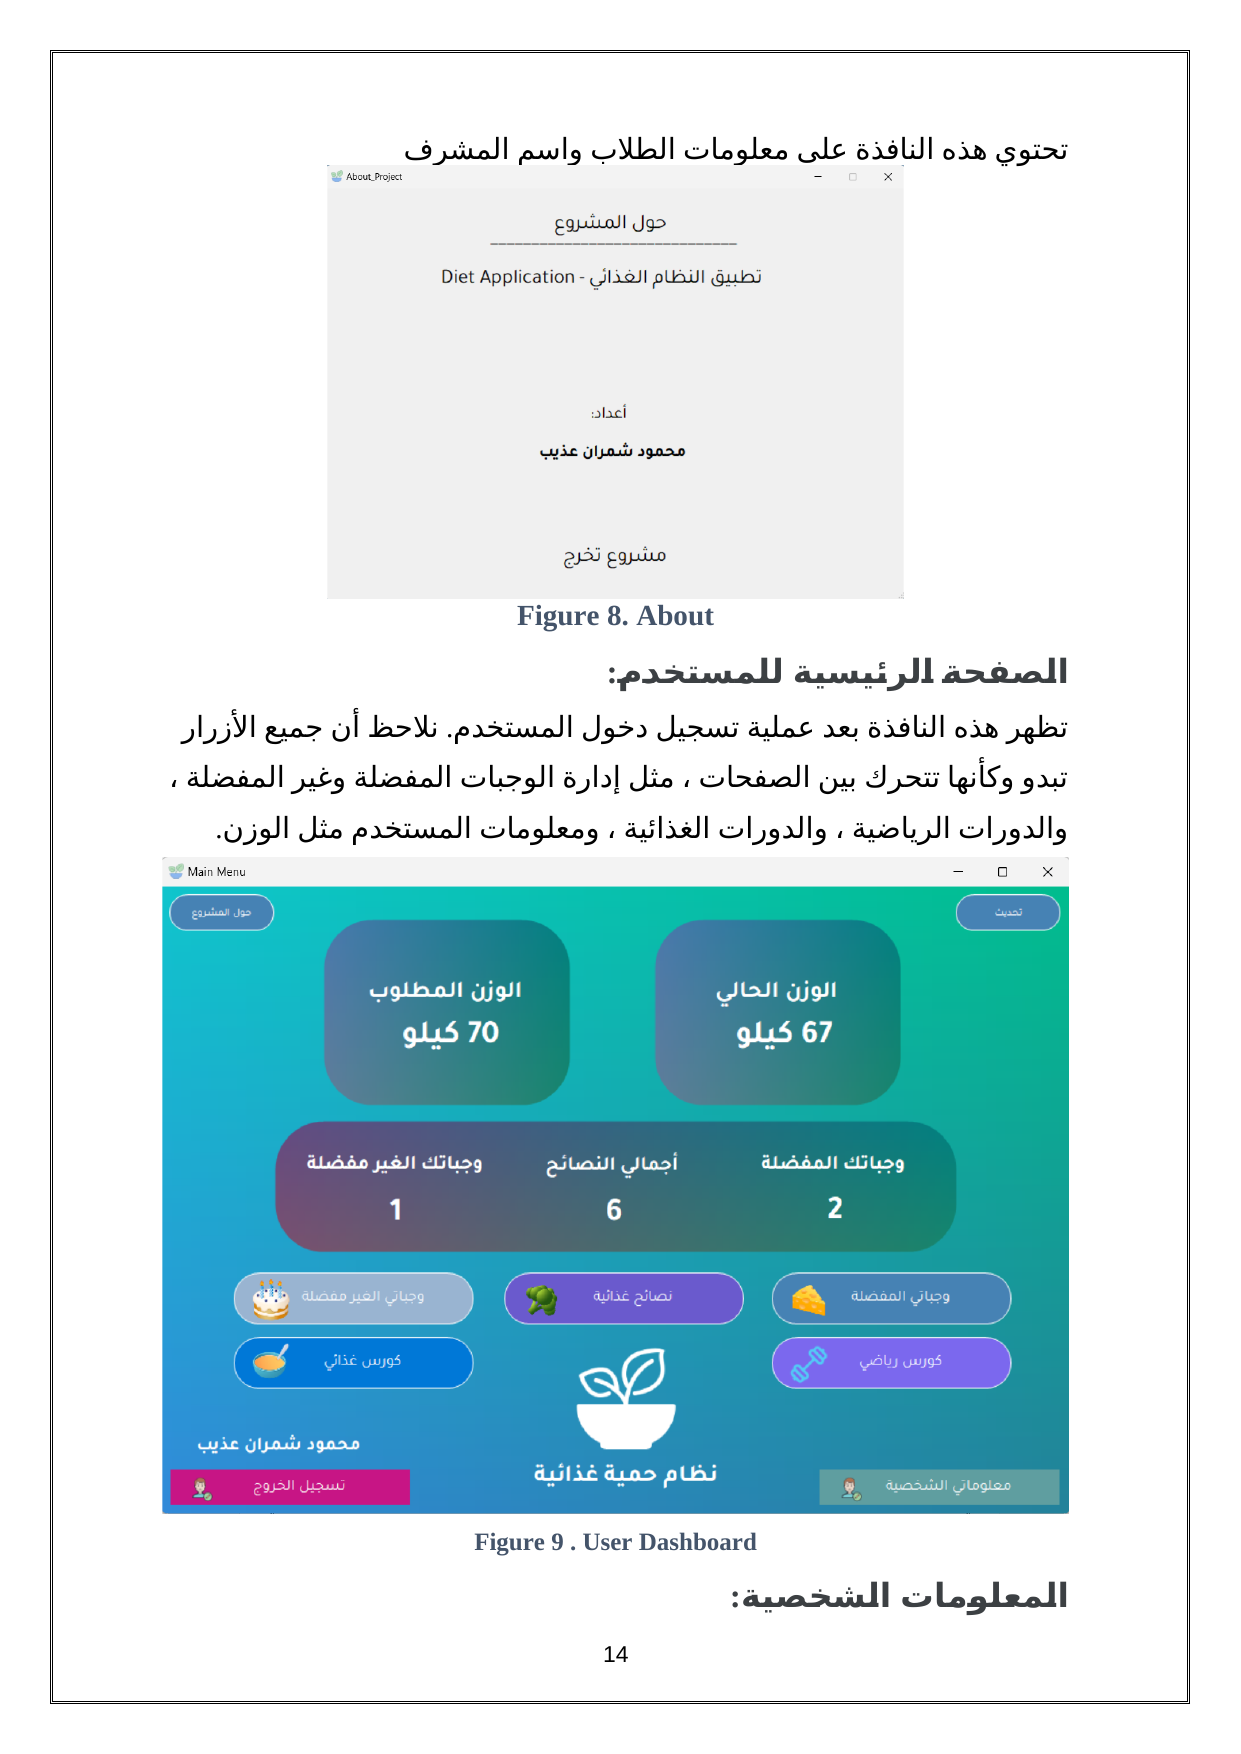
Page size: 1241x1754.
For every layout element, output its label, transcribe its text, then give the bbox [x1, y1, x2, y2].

text الصفحة الرئيسية للمستخدم: [162, 653, 1069, 691]
text المعلومات الشخصية: [162, 1577, 1069, 1615]
text تظهر هذه النافذة بعد عملية تسجيل دخول المستخدم. نلاحظ أن جميع الأزرار تبدو وكأنها تتحرك بين الصفحات ، مثل إدارة الوجبات المفضلة وغير المفضلة ، والدورات الرياضية ، والدورات الغذائية ، ومعلومات المستخدم مثل الوزن. [162, 710, 1069, 857]
text Figure 8. About [162, 598, 1069, 632]
text Figure 9 . User Dashboard [162, 1527, 1069, 1556]
picture [162, 857, 1069, 1514]
text تحتوي هذه النافذة على معلومات الطلاب واسم المشرف [162, 132, 1069, 166]
picture [327, 165, 904, 599]
